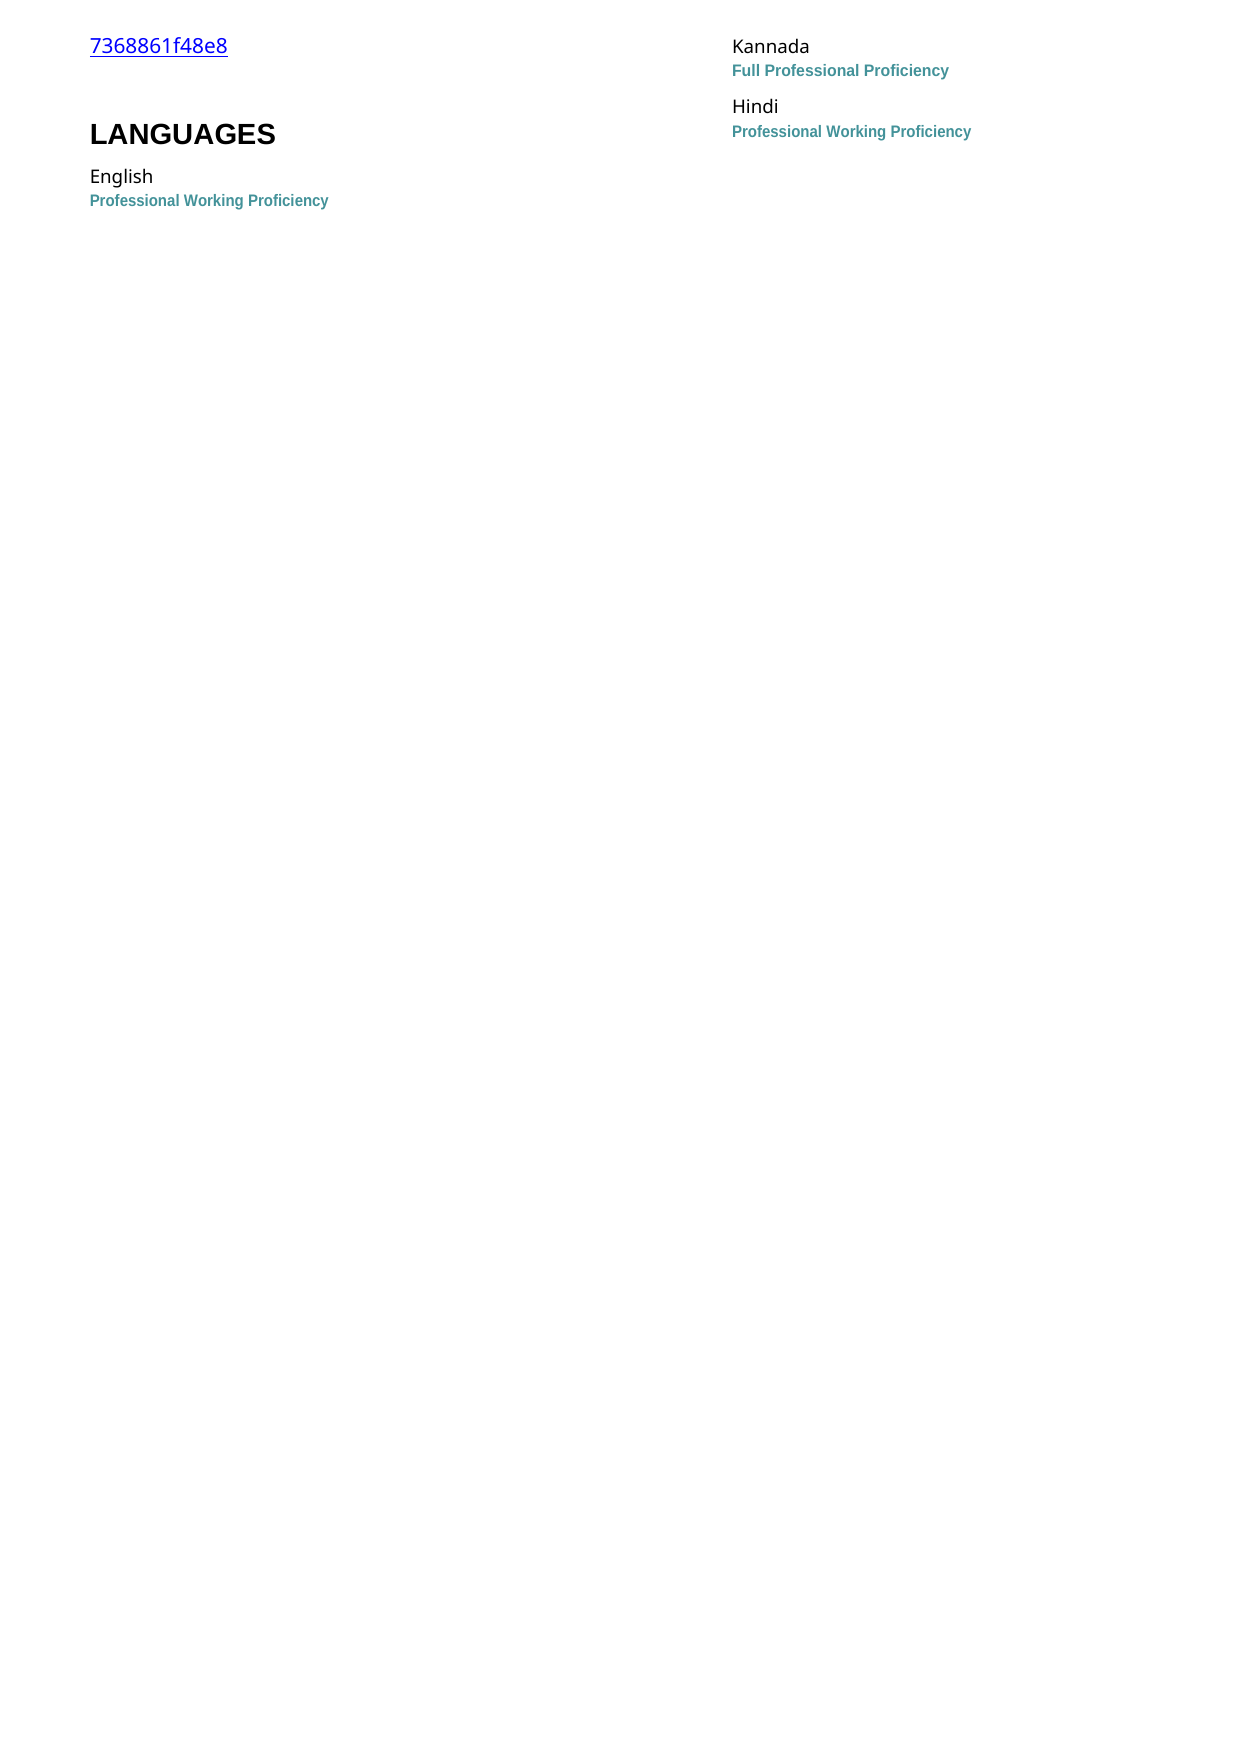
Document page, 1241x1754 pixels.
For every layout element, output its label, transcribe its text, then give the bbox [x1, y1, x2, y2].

text Professional Working Proﬁciency [732, 121, 1198, 141]
text Professional Working Proﬁciency [89, 191, 657, 210]
subtitle English [89, 163, 657, 188]
text ude.my/UC-7ae8bb7d-e346-460c-bca3-7368861f48e8 [89, 33, 647, 59]
subtitle Kannada [732, 33, 1198, 59]
text Full Professional Proﬁciency [732, 61, 1198, 80]
subtitle LANGUAGES [89, 117, 657, 151]
subtitle Hindi [732, 93, 1198, 119]
